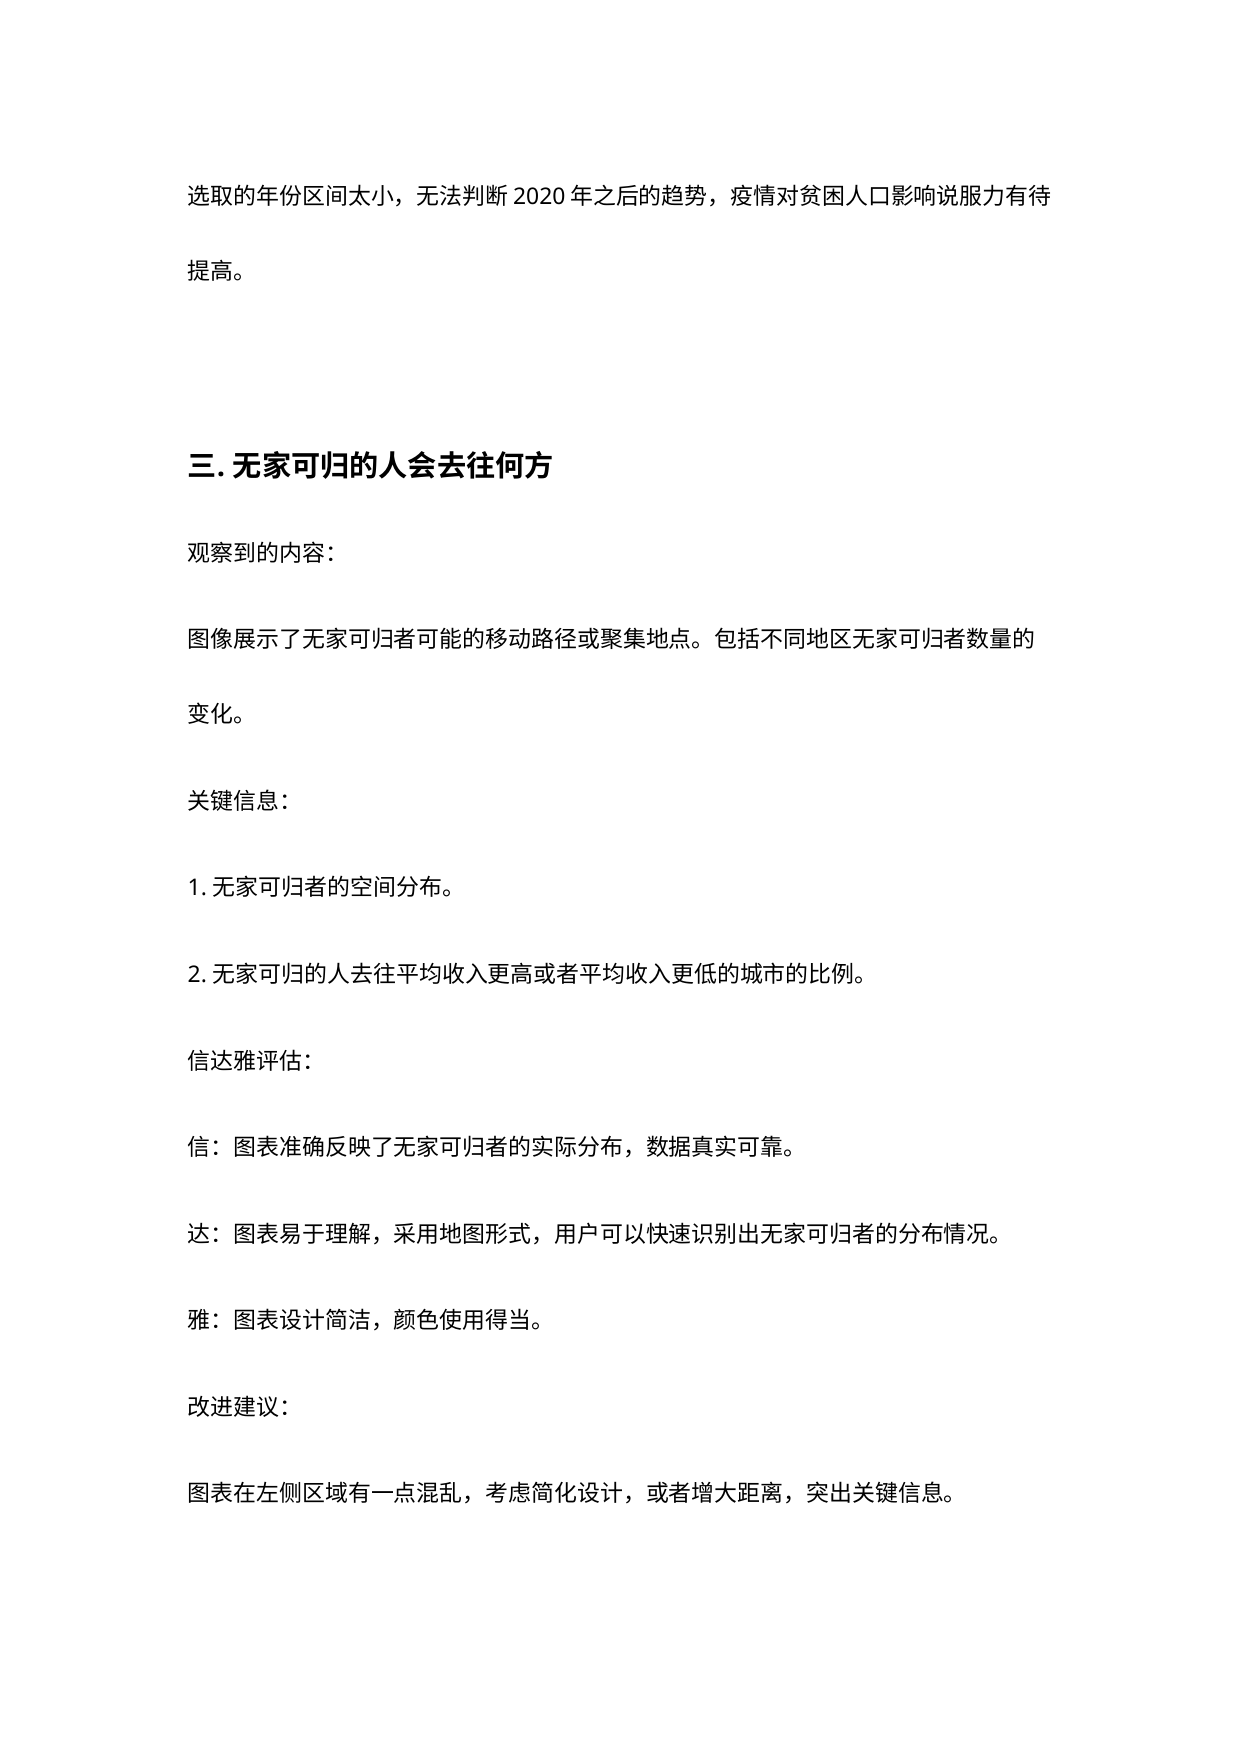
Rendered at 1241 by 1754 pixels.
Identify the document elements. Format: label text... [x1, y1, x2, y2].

text 1. 无家可归者的空间分布。 [187, 853, 1053, 918]
text 关键信息： [187, 767, 1053, 832]
text 2. 无家可归的人去往平均收入更高或者平均收入更低的城市的比例。 [187, 940, 1053, 1005]
text 图表在左侧区域有一点混乱，考虑简化设计，或者增大距离，突出关键信息。 [187, 1459, 1053, 1524]
text 图像展示了无家可归者可能的移动路径或聚集地点。包括不同地区无家可归者数量的变化。 [187, 606, 1053, 745]
text 观察到的内容： [187, 519, 1053, 584]
text 三. 无家可归的人会去往何方 [187, 431, 1053, 496]
text 选取的年份区间太小，无法判断2020年之后的趋势，疫情对贫困人口影响说服力有待提高。 [187, 162, 1053, 302]
text 达：图表易于理解，采用地图形式，用户可以快速识别出无家可归者的分布情况。 [187, 1200, 1053, 1265]
text 改进建议： [187, 1373, 1053, 1438]
text 信：图表准确反映了无家可归者的实际分布，数据真实可靠。 [187, 1113, 1053, 1178]
text 信达雅评估： [187, 1027, 1053, 1092]
text 雅：图表设计简洁，颜色使用得当。 [187, 1286, 1053, 1351]
